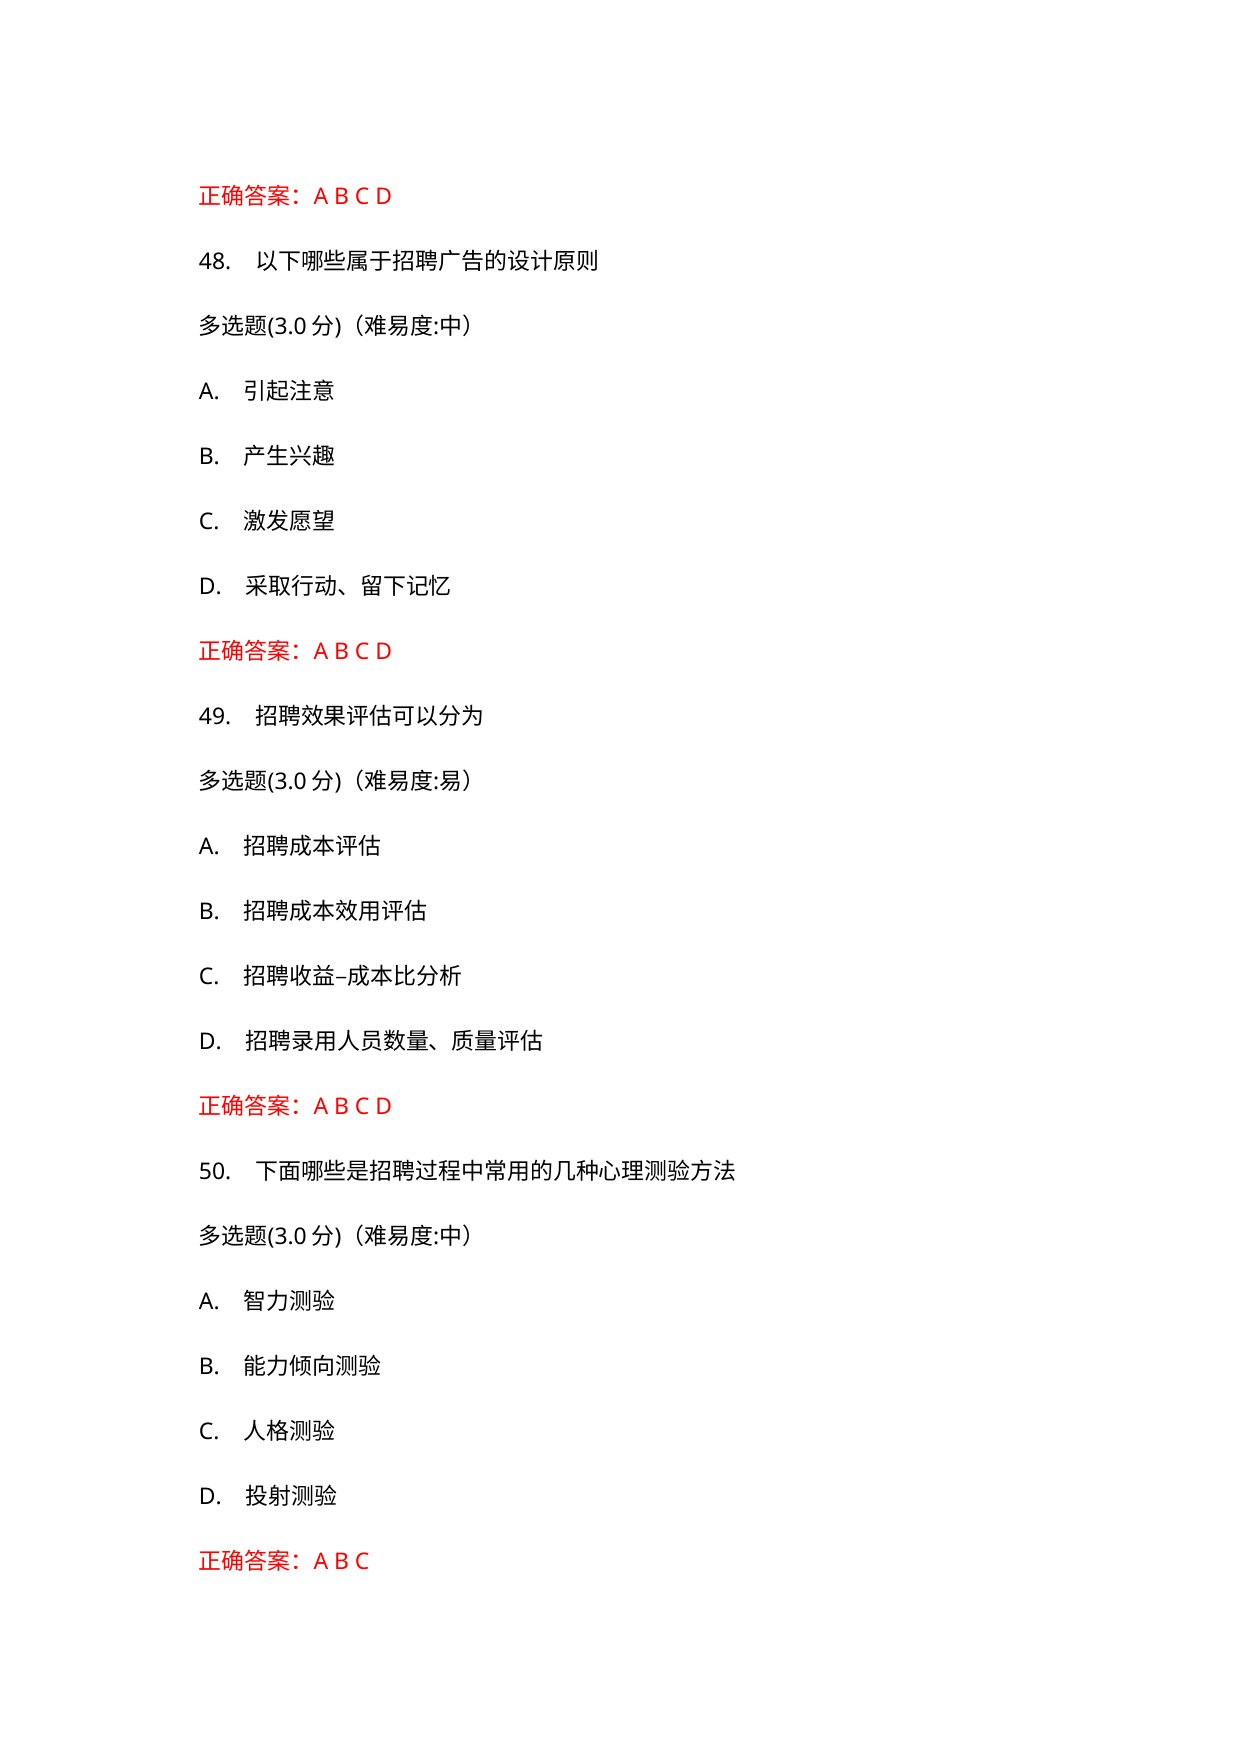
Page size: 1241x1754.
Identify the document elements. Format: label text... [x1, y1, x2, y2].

table_cell D. 投射测验 [188, 1462, 1225, 1527]
table_cell 正确答案：A B C [188, 1527, 1225, 1592]
table_cell 多选题(3.0分)（难易度:易） [188, 747, 1225, 812]
table_cell D. 采取行动、留下记忆 [188, 552, 1225, 617]
table_cell 48. 以下哪些属于招聘广告的设计原则 [188, 227, 1225, 292]
table_cell 50. 下面哪些是招聘过程中常用的几种心理测验方法 [188, 1137, 1225, 1202]
table_cell B. 能力倾向测验 [188, 1332, 1225, 1397]
table_cell B. 招聘成本效用评估 [188, 877, 1225, 942]
table_cell C. 招聘收益–成本比分析 [188, 942, 1225, 1007]
table_cell 正确答案：A B C D [188, 162, 1225, 227]
table_cell 49. 招聘效果评估可以分为 [188, 682, 1225, 747]
table_cell 正确答案：A B C D [188, 617, 1225, 682]
table_cell A. 智力测验 [188, 1267, 1225, 1332]
table_cell C. 激发愿望 [188, 487, 1225, 552]
table_cell 正确答案：A B C D [188, 1072, 1225, 1137]
table_cell C. 人格测验 [188, 1397, 1225, 1462]
table_cell 多选题(3.0分)（难易度:中） [188, 1202, 1225, 1267]
table_cell A. 招聘成本评估 [188, 812, 1225, 877]
table_cell A. 引起注意 [188, 357, 1225, 422]
table_cell D. 招聘录用人员数量、质量评估 [188, 1007, 1225, 1072]
table_cell B. 产生兴趣 [188, 422, 1225, 487]
table_cell 多选题(3.0分)（难易度:中） [188, 292, 1225, 357]
